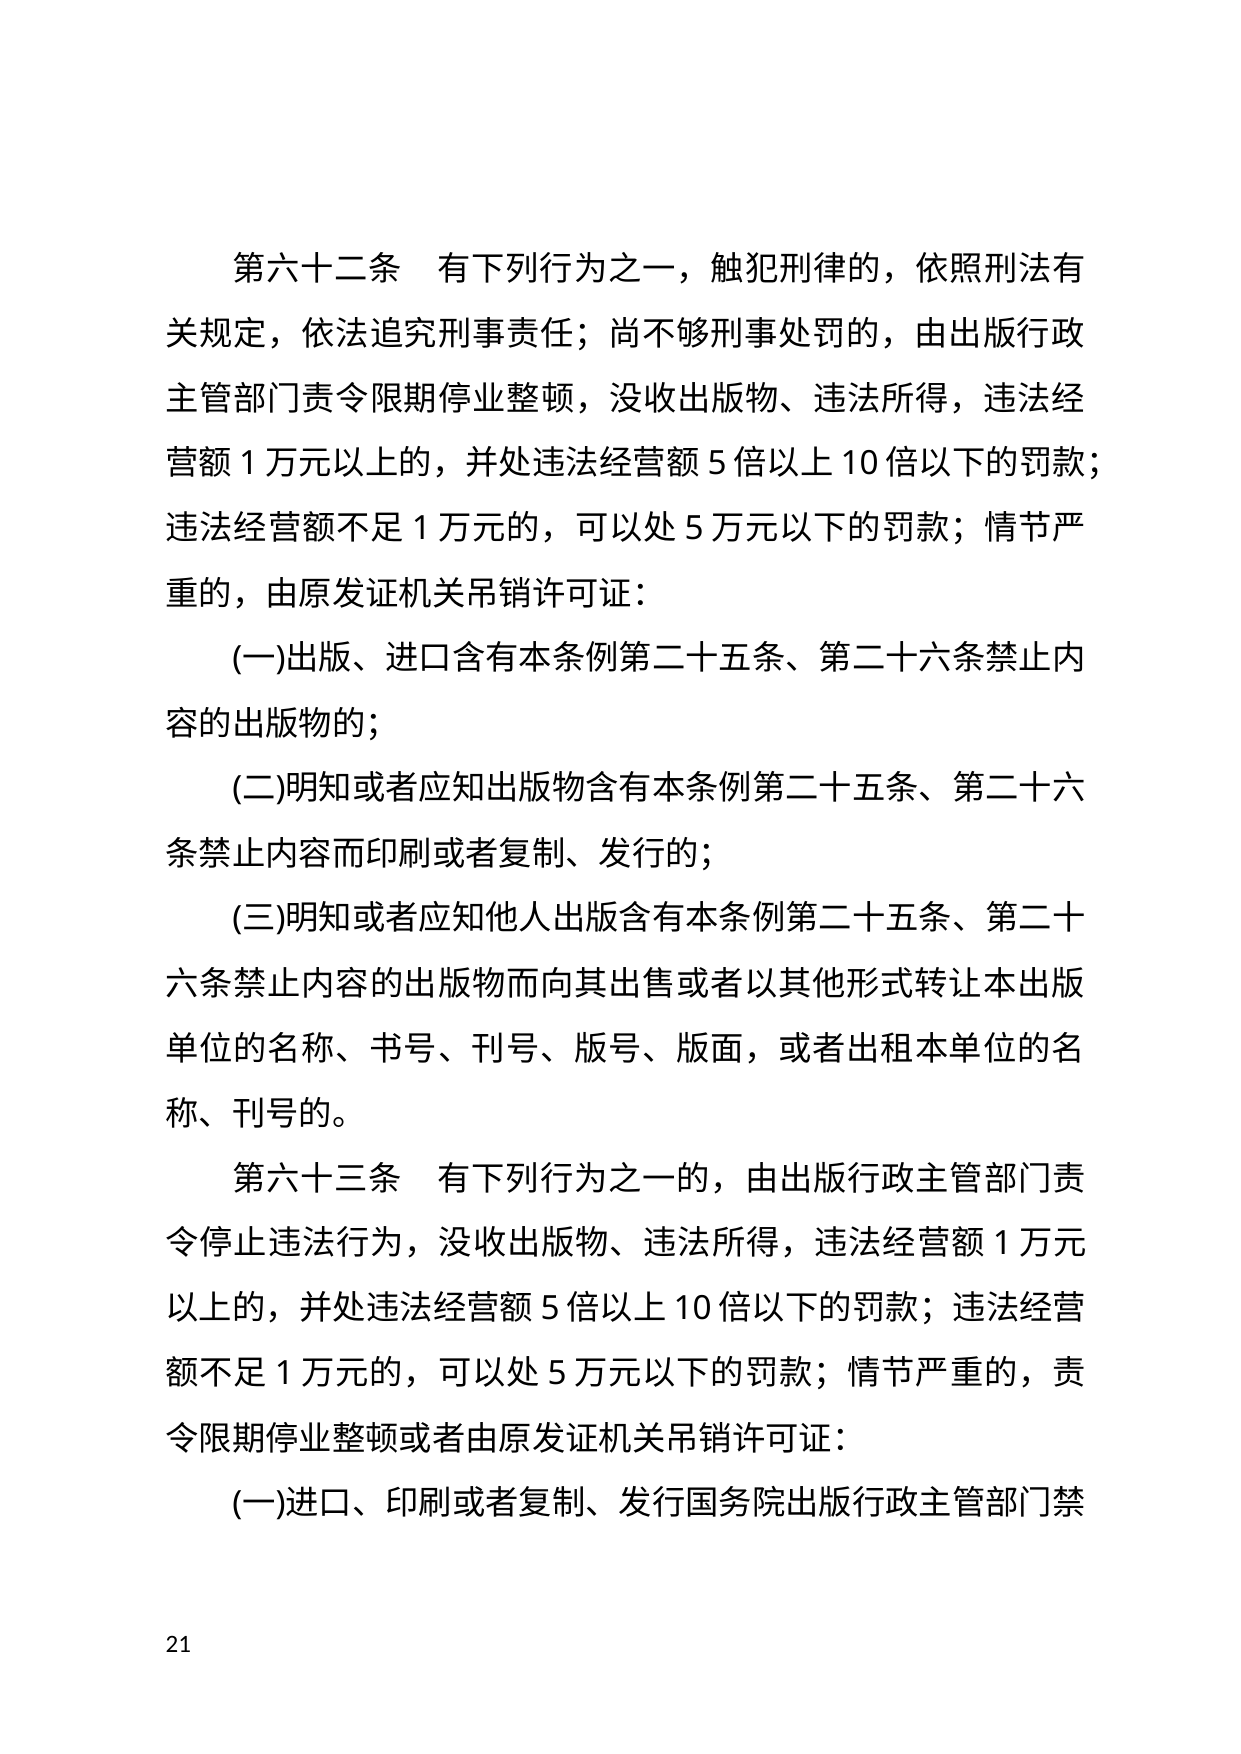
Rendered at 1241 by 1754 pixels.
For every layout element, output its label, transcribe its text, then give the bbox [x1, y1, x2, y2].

text (三)明知或者应知他人出版含有本条例第二十五条、第二十六条禁止内容的出版物而向其出售或者以其他形式转让本出版单位的名称、书号、刊号、版号、版面，或者出租本单位的名称、刊号的。 [165, 883, 1087, 1143]
text 第六十二条 有下列行为之一，触犯刑律的，依照刑法有关规定，依法追究刑事责任；尚不够刑事处罚的，由出版行政主管部门责令限期停业整顿，没收出版物、违法所得，违法经营额1万元以上的，并处违法经营额5倍以上10倍以下的罚款；违法经营额不足1万元的，可以处5万元以下的罚款；情节严重的，由原发证机关吊销许可证： [165, 233, 1087, 623]
text (二)明知或者应知出版物含有本条例第二十五条、第二十六条禁止内容而印刷或者复制、发行的； [165, 753, 1087, 883]
text 第六十三条 有下列行为之一的，由出版行政主管部门责令停止违法行为，没收出版物、违法所得，违法经营额1万元以上的，并处违法经营额5倍以上10倍以下的罚款；违法经营额不足1万元的，可以处5万元以下的罚款；情节严重的，责令限期停业整顿或者由原发证机关吊销许可证： [165, 1143, 1087, 1468]
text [165, 1468, 1087, 1533]
text (一)出版、进口含有本条例第二十五条、第二十六条禁止内容的出版物的； [165, 623, 1087, 753]
